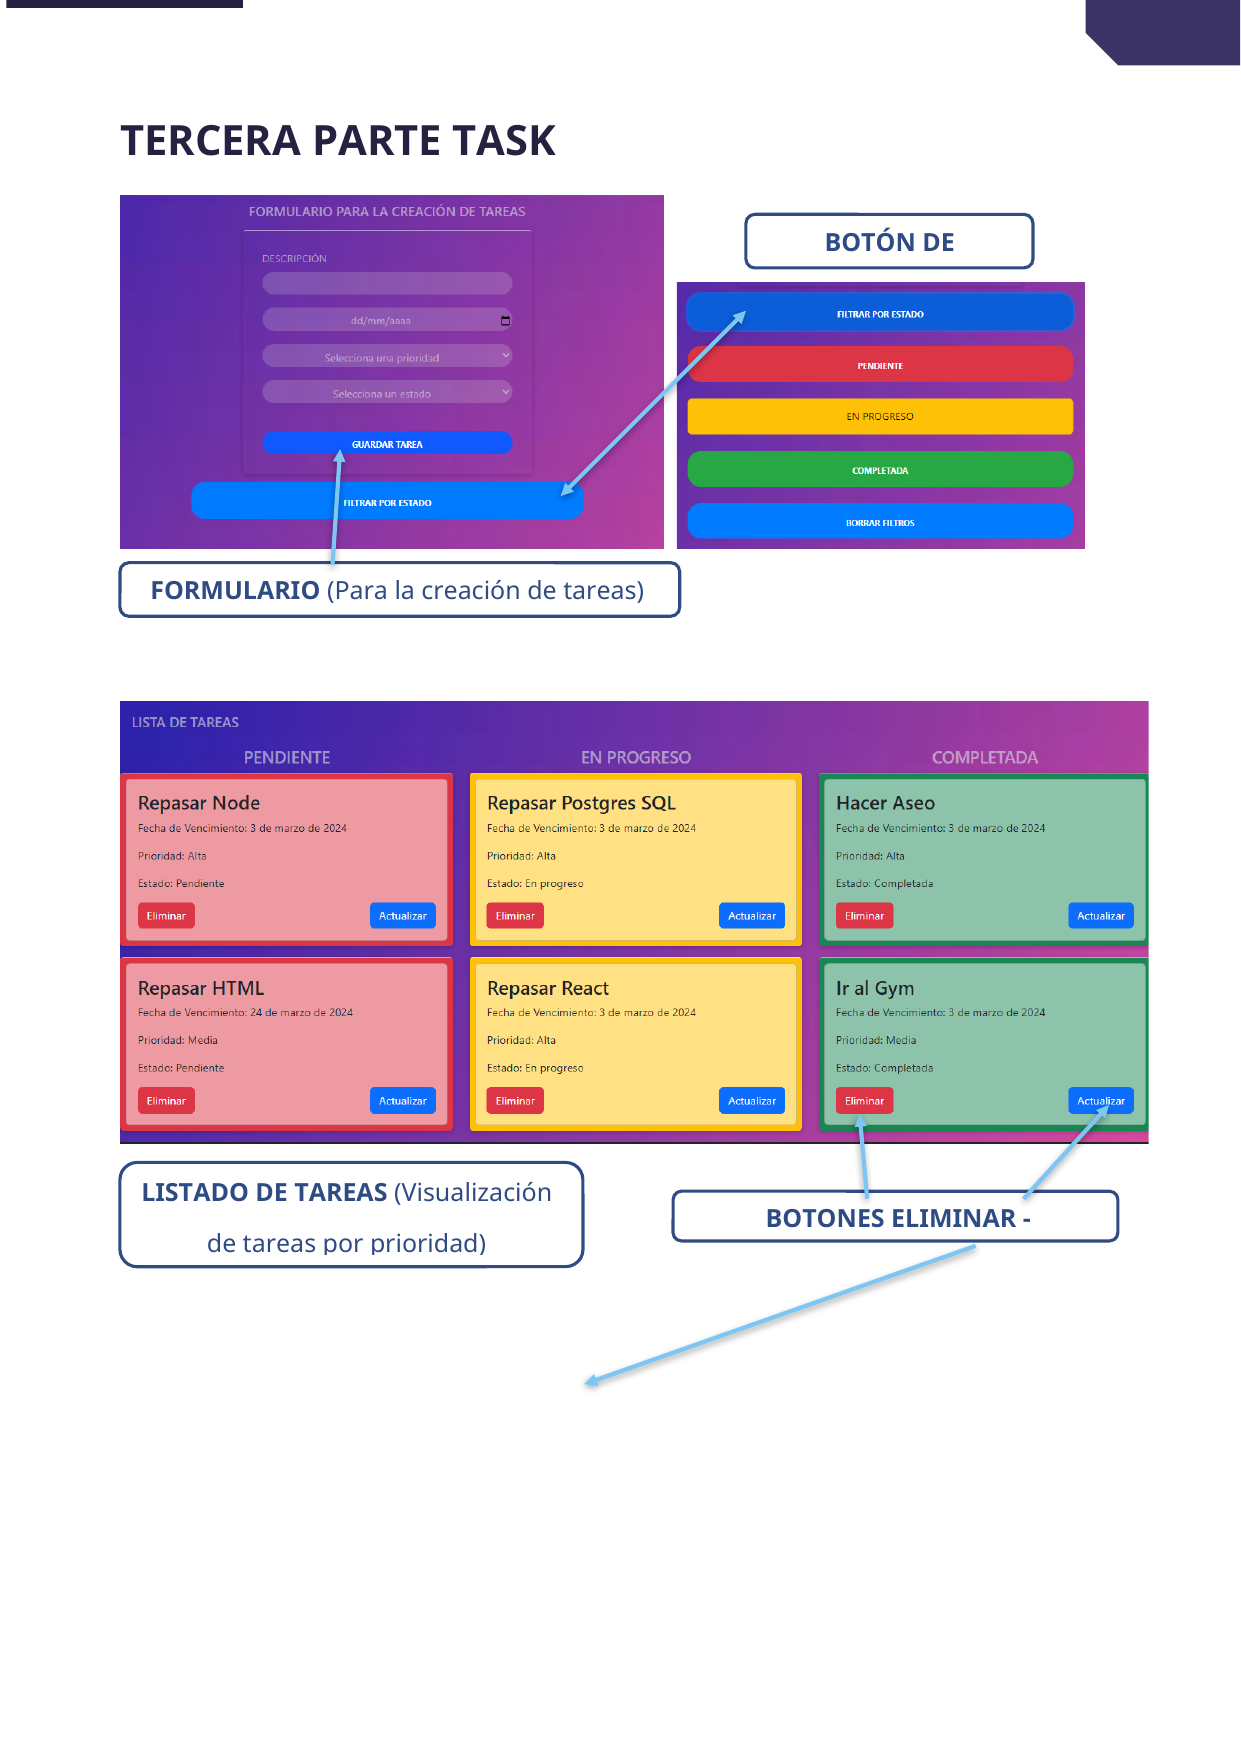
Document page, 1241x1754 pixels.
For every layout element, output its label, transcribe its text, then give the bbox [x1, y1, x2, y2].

picture [120, 701, 1149, 1144]
picture [120, 195, 664, 549]
text TERCERA PARTE TASK [120, 110, 1120, 167]
picture [676, 282, 1085, 549]
